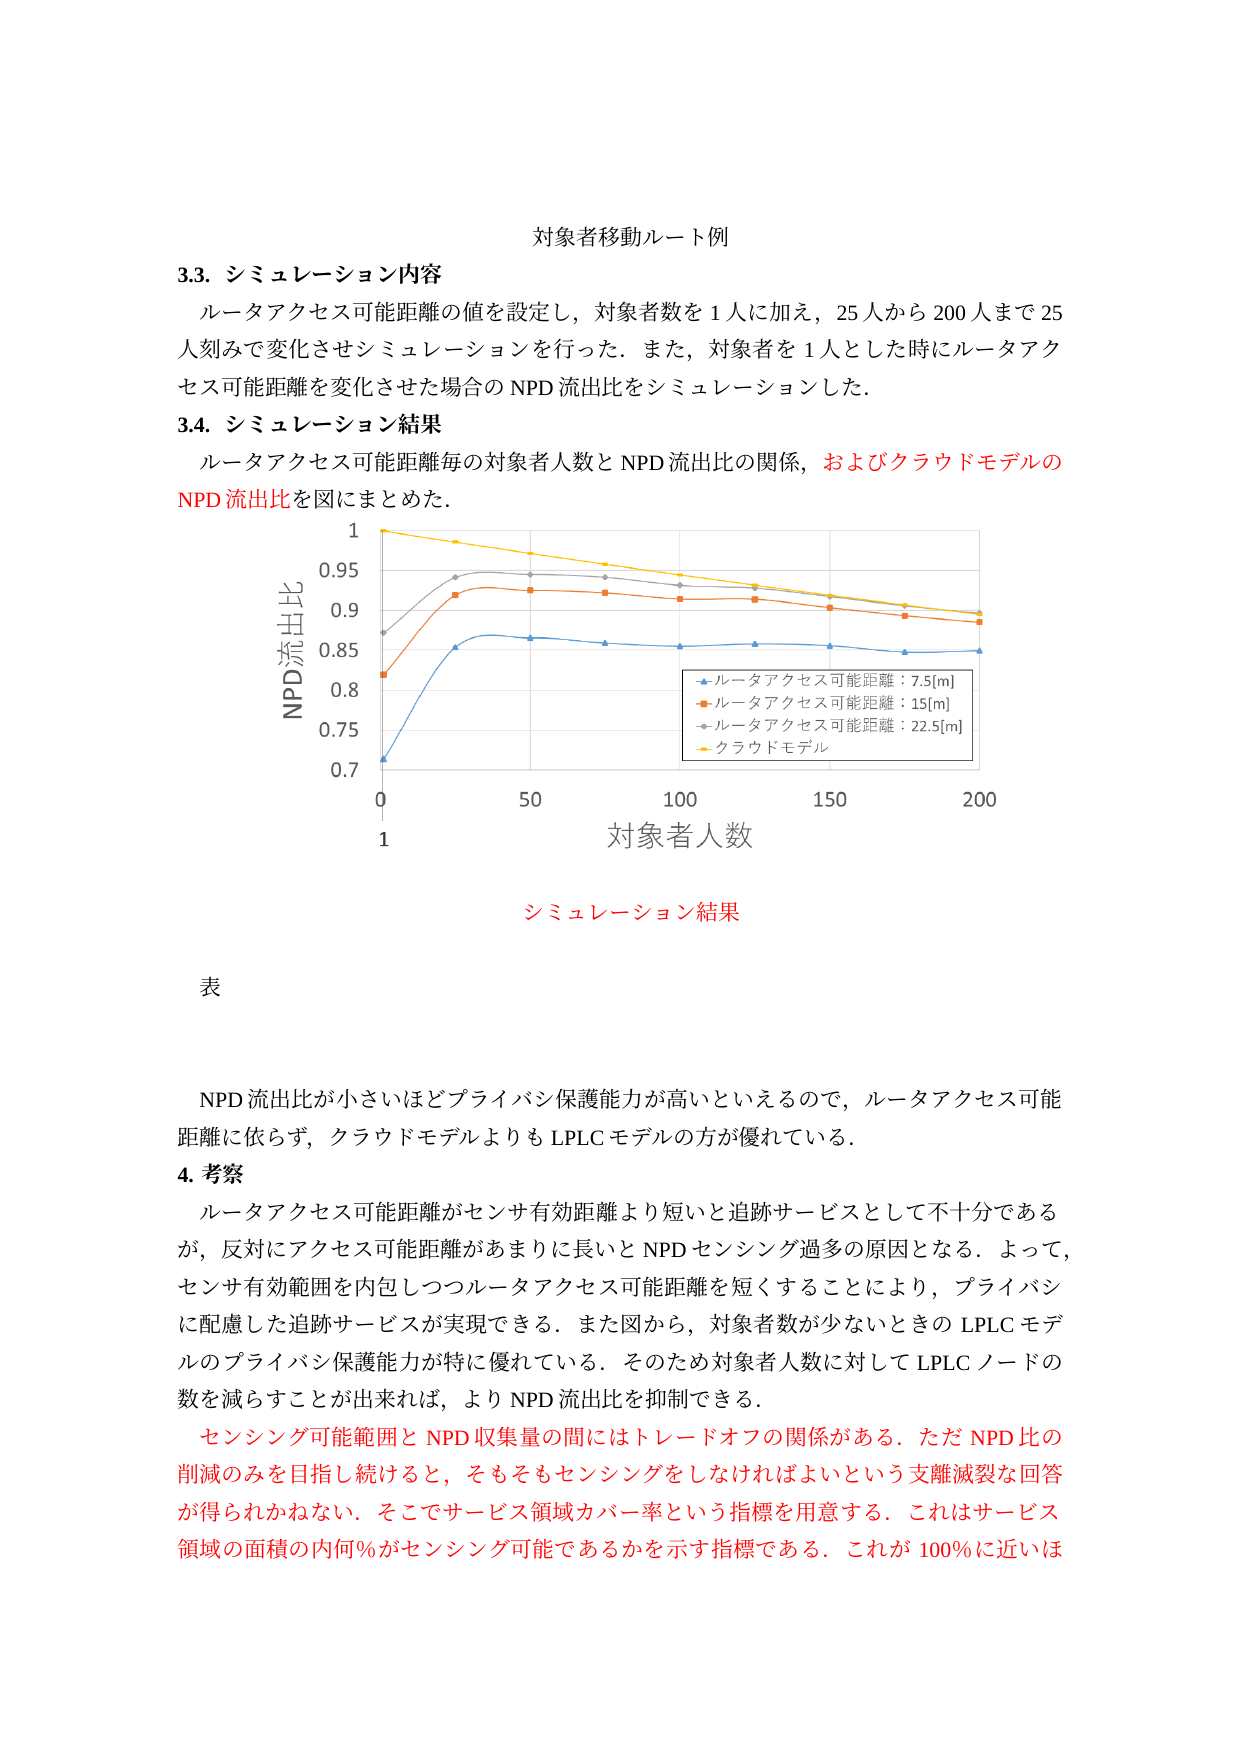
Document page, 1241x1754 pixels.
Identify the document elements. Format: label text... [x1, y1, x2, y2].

list 対象者移動ルート例 [177, 217, 1063, 254]
list NPD流出比が小さいほどプライバシ保護能力が高いといえるので，ルータアクセス可能距離に依らず，クラウドモデルよりもLPLCモデルの方が優れている． [177, 1079, 1063, 1154]
list ルータアクセス可能距離の値を設定し，対象者数を1人に加え，25人から200人まで25人刻みで変化させシミュレーションを行った．また，対象者を1人とした時にルータアクセス可能距離を変化させた場合のNPD流出比をシミュレーションした． [177, 292, 1063, 404]
list シミュレーション結果 [177, 892, 1063, 929]
list ルータアクセス可能距離がセンサ有効距離より短いと追跡サービスとして不十分であるが，反対にアクセス可能距離があまりに長いとNPDセンシング過多の原因となる．よって，センサ有効範囲を内包しつつルータアクセス可能距離を短くすることにより，プライバシに配慮した追跡サービスが実現できる．また図から，対象者数が少ないときのLPLCモデルのプライバシ保護能力が特に優れている．そのため対象者人数に対してLPLCノードの数を減らすことが出来れば，よりNPD流出比を抑制できる． [177, 1192, 1063, 1417]
list シミュレーション内容 [177, 254, 1063, 292]
list シミュレーション結果 [177, 404, 1063, 442]
list 考察 [177, 1154, 1063, 1192]
list 表 [177, 967, 1063, 1004]
picture [260, 516, 1002, 862]
list ルータアクセス可能距離毎の対象者人数とNPD流出比の関係，およびクラウドモデルのNPD流出比を図にまとめた． [177, 442, 1063, 517]
